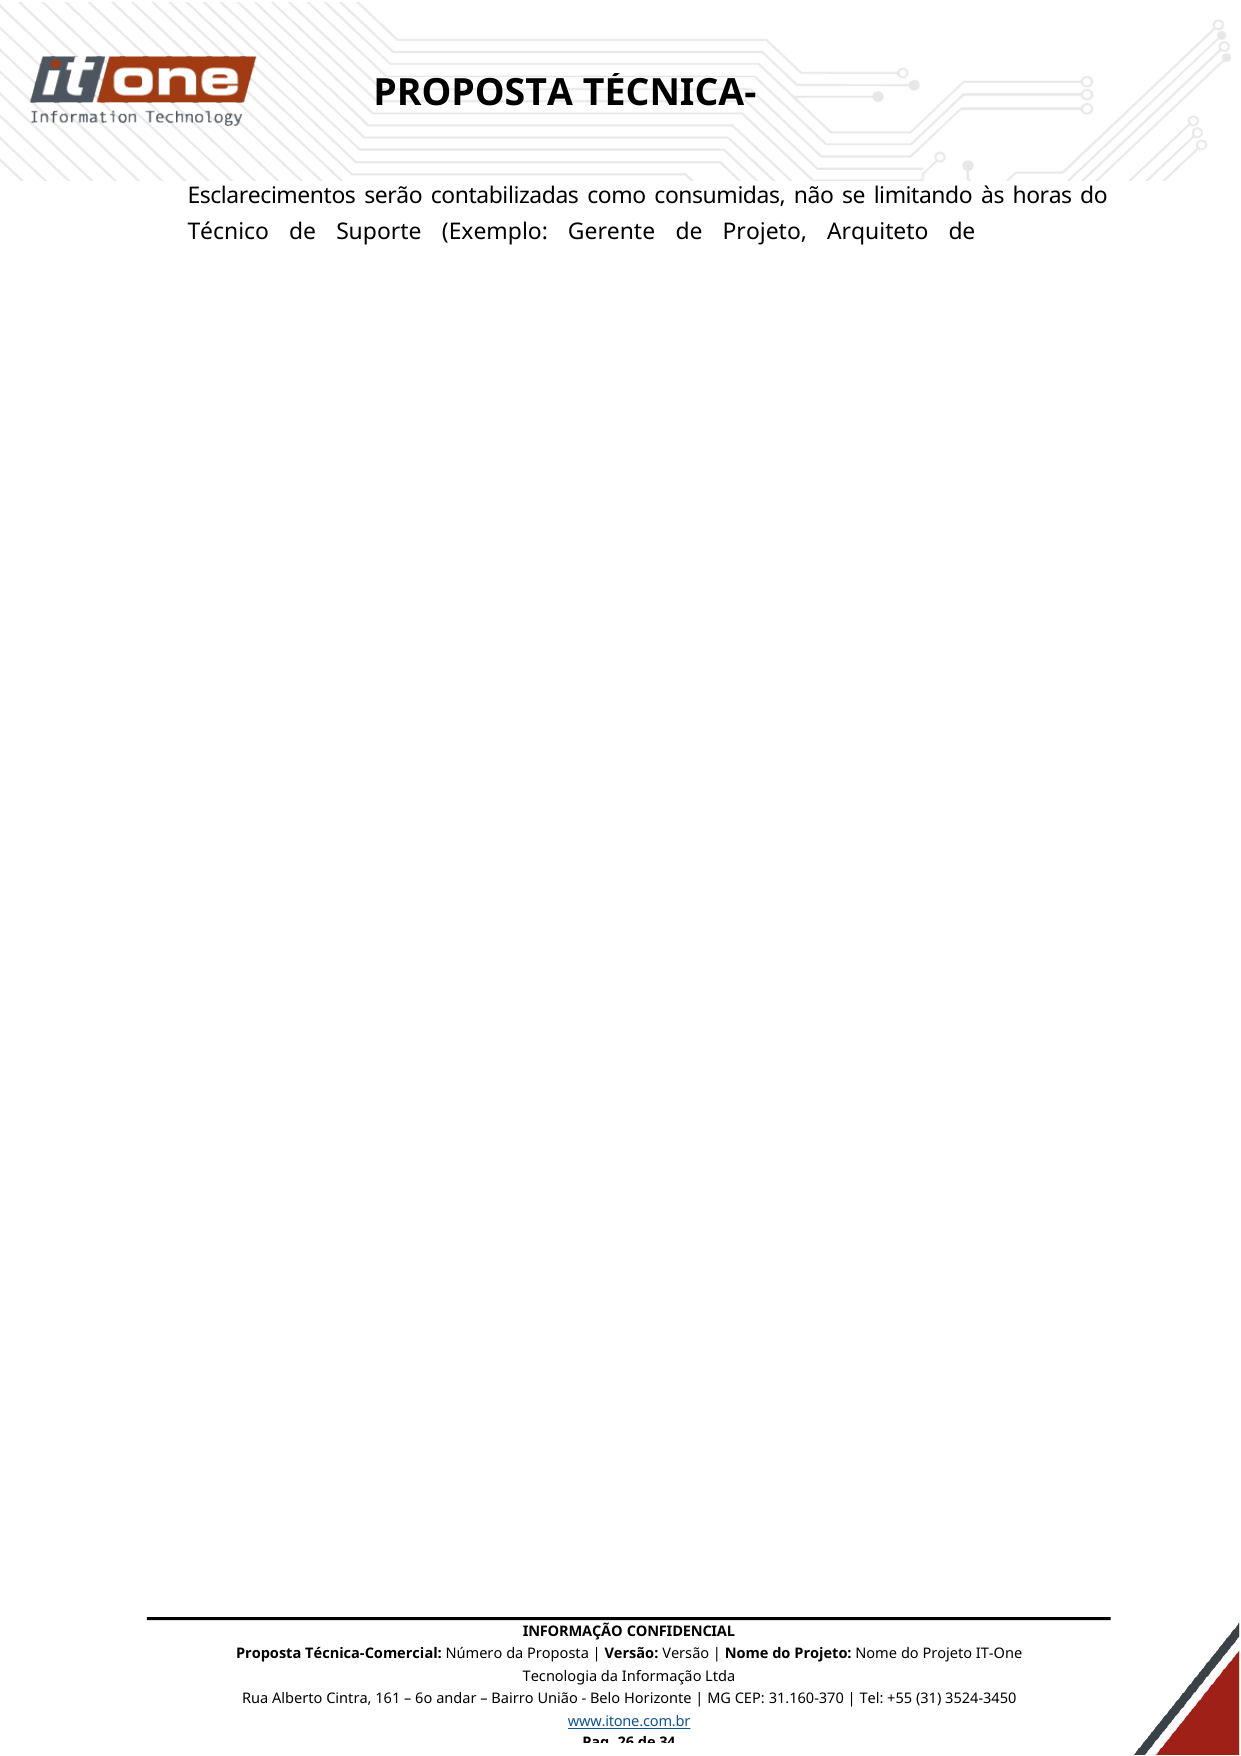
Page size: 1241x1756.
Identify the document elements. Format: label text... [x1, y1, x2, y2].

picture [1133, 1622, 1240, 1755]
picture [0, 2, 1232, 181]
